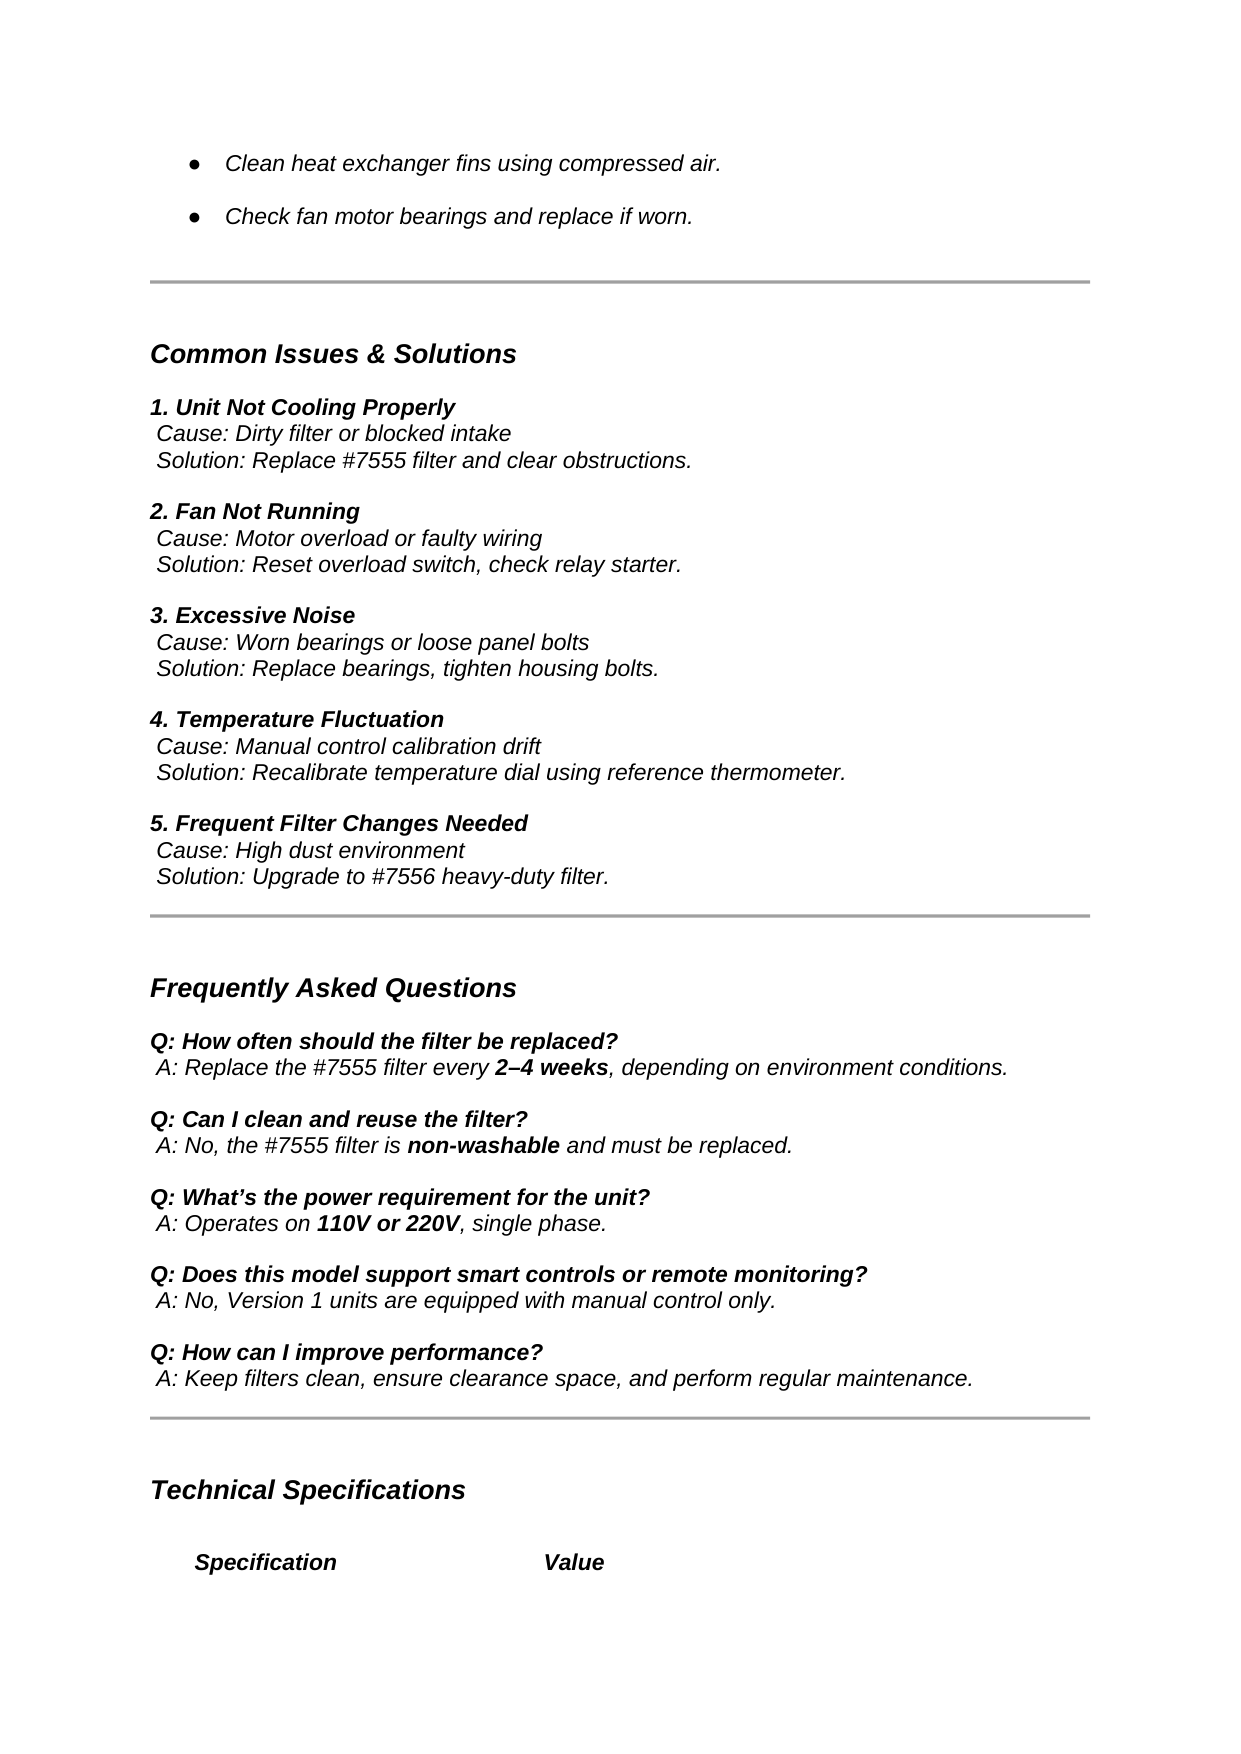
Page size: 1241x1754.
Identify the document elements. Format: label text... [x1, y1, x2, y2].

table_header Specification [150, 1514, 383, 1586]
text 5. Frequent Filter Changes Needed Cause: High dust environment Solution: Upgrade to #7556 heavy-duty filter. [150, 810, 1090, 889]
table_header Value [383, 1514, 767, 1586]
text Q: What’s the power requirement for the unit? A: Operates on 110V or 220V, single phase. [150, 1183, 1090, 1236]
text Q: How often should the filter be replaced? A: Replace the #7555 filter every 2–4 weeks, depending on environment conditions. [150, 1028, 1090, 1081]
list Clean heat exchanger fins using compressed air. [187, 150, 1090, 203]
text 3. Excessive Noise Cause: Worn bearings or loose panel bolts Solution: Replace bearings, tighten housing bolts. [150, 602, 1090, 681]
text 2. Fan Not Running Cause: Motor overload or faulty wiring Solution: Reset overload switch, check relay starter. [150, 498, 1090, 577]
text Q: How can I improve performance? A: Keep filters clean, ensure clearance space, and perform regular maintenance. [150, 1339, 1090, 1392]
text 1. Unit Not Cooling Properly Cause: Dirty filter or blocked intake Solution: Replace #7555 filter and clear obstructions. [150, 394, 1090, 473]
text 4. Temperature Fluctuation Cause: Manual control calibration drift Solution: Recalibrate temperature dial using reference thermometer. [150, 706, 1090, 785]
subtitle Common Issues & Solutions [150, 338, 1090, 369]
subtitle Technical Specifications [150, 1474, 1090, 1505]
text Q: Can I clean and reuse the filter? A: No, the #7555 filter is non-washable and must be replaced. [150, 1106, 1090, 1158]
subtitle Frequently Asked Questions [150, 972, 1090, 1003]
text Q: Does this model support smart controls or remote monitoring? A: No, Version 1 units are equipped with manual control only. [150, 1261, 1090, 1314]
list Check fan motor bearings and replace if worn. [187, 203, 1090, 255]
